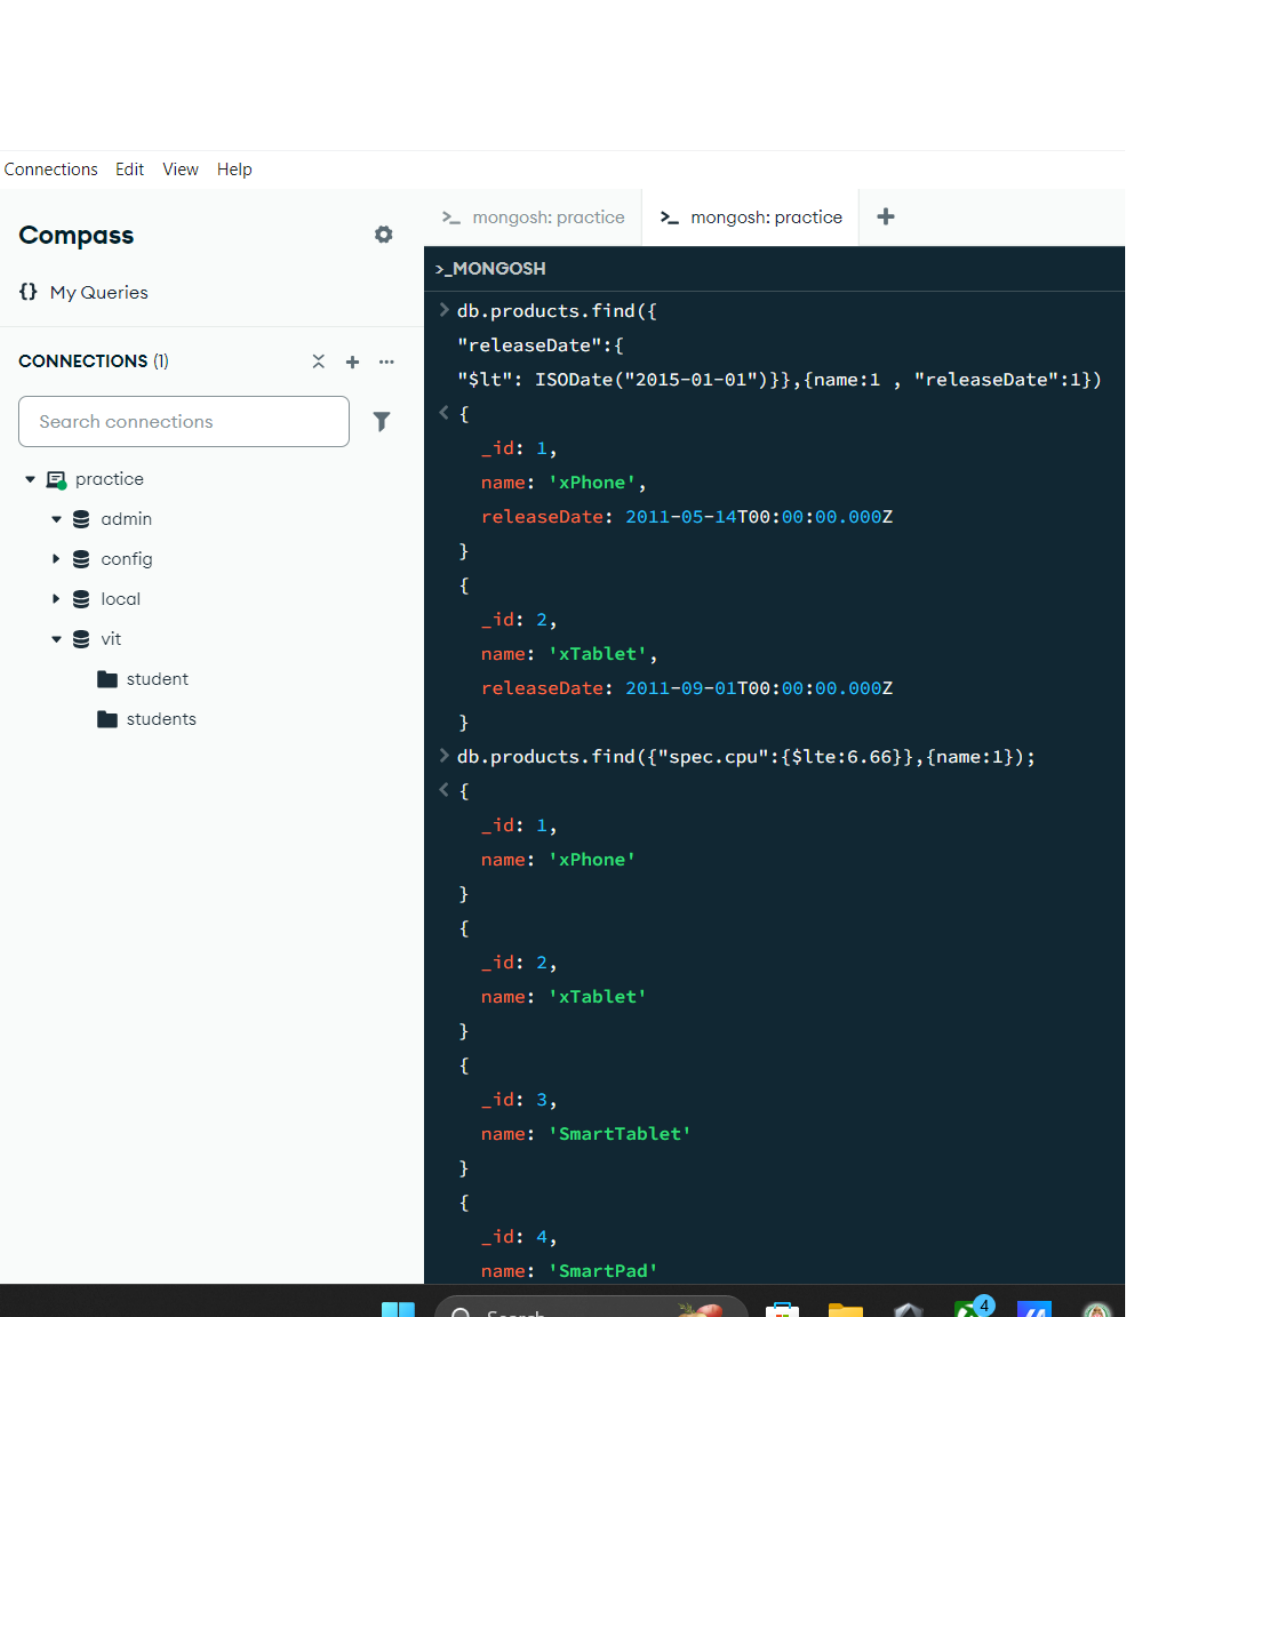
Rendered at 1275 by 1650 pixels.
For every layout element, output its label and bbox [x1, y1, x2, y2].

picture [0, 150, 1125, 1317]
